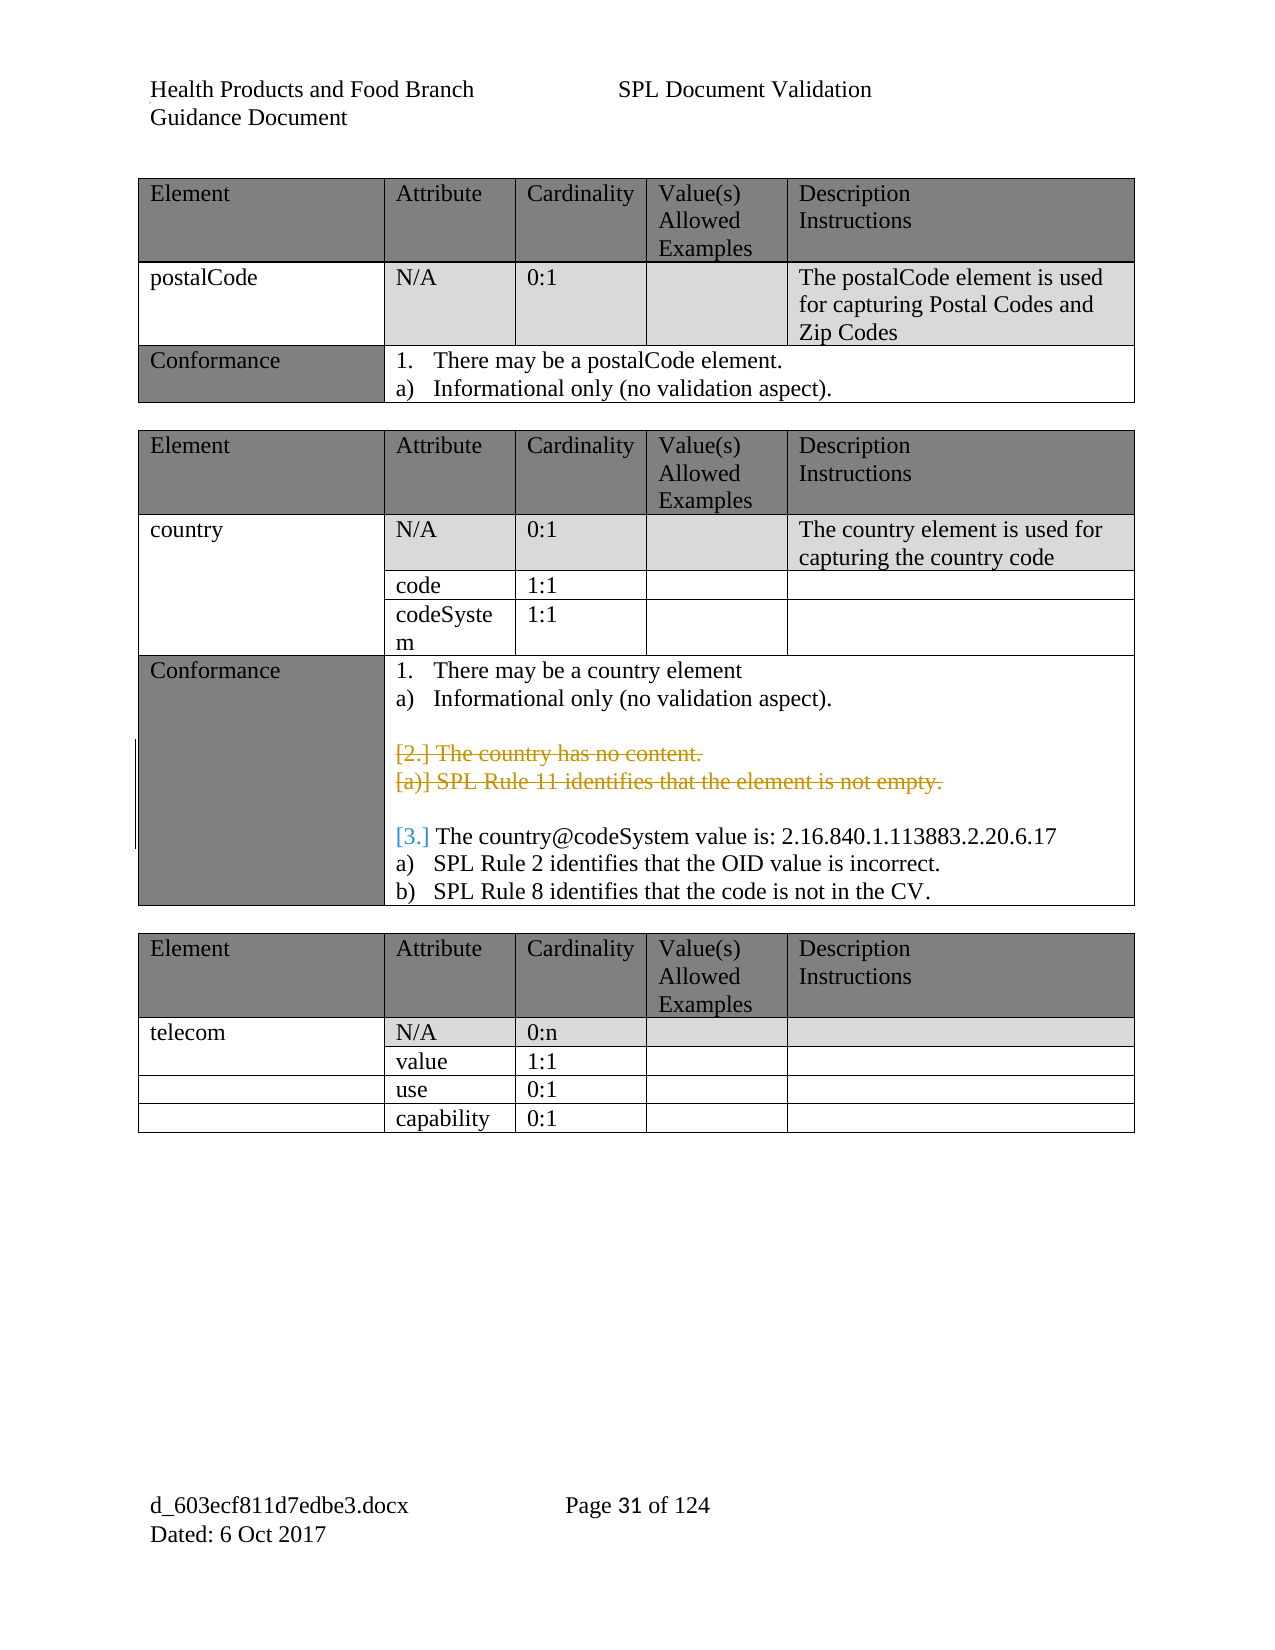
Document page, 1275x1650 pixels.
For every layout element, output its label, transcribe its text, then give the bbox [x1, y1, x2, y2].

table_header Value(s) Allowed Examples [647, 934, 787, 1017]
table_cell [647, 1104, 787, 1132]
table_cell value [385, 1047, 515, 1074]
table_cell [788, 1104, 1134, 1132]
table_cell N/A [385, 1018, 515, 1046]
table_cell [647, 263, 787, 345]
table_cell [788, 600, 1134, 655]
table_cell 0:1 [516, 1104, 646, 1132]
table_header Cardinality [516, 179, 646, 261]
table_cell [647, 515, 787, 570]
table_header Value(s) Allowed Examples [647, 179, 787, 261]
table_header Cardinality [516, 934, 646, 1017]
table_cell [788, 1076, 1134, 1103]
table_cell [647, 571, 787, 599]
table_cell [788, 571, 1134, 599]
table_cell postalCode [139, 263, 384, 345]
table_header Element [139, 934, 384, 1017]
table_cell N/A [385, 515, 515, 570]
table_header Attribute [385, 179, 515, 261]
table_cell codeSystem [385, 600, 515, 655]
table_cell There may be a postalCode element. Informational only (no validation aspect). [385, 346, 1134, 402]
table_cell [647, 1047, 787, 1074]
table_cell [647, 600, 787, 655]
table_header Attribute [385, 934, 515, 1017]
table_cell The country element is used for capturing the country code [788, 515, 1134, 570]
table_cell 0:1 [516, 515, 646, 570]
table_header Element [139, 431, 384, 514]
table_header Description Instructions [788, 431, 1134, 514]
table_cell 0:1 [516, 1076, 646, 1103]
table_cell There may be a country element Informational only (no validation aspect). The country@codeSystem value is: 2.16.840.1.113883.2.20.6.17 SPL Rule 2 identifies that the OID value is incorrect. SPL Rule 8 identifies that the code is not in the CV. [385, 656, 1134, 905]
table_cell [647, 1076, 787, 1103]
table_cell 1:1 [516, 571, 646, 599]
table_cell The postalCode element is used for capturing Postal Codes and Zip Codes [788, 263, 1134, 345]
table_cell capability [385, 1104, 515, 1132]
table_cell 0:n [516, 1018, 646, 1046]
table_cell [647, 1018, 787, 1046]
table_cell telecom [139, 1018, 384, 1074]
table_cell Conformance [139, 656, 384, 905]
table_cell N/A [385, 263, 515, 345]
table_cell [788, 1018, 1134, 1046]
table_cell use [385, 1076, 515, 1103]
table_header Attribute [385, 431, 515, 514]
table_cell 1:1 [516, 600, 646, 655]
table_cell Conformance [139, 346, 384, 402]
table_header Value(s) Allowed Examples [647, 431, 787, 514]
table_header Cardinality [516, 431, 646, 514]
table_cell 1:1 [516, 1047, 646, 1074]
table_header Element [139, 179, 384, 261]
table_cell [139, 1076, 384, 1103]
table_cell [788, 1047, 1134, 1074]
table_header Description Instructions [788, 179, 1134, 261]
table_cell code [385, 571, 515, 599]
table_header Description Instructions [788, 934, 1134, 1017]
table_cell 0:1 [516, 263, 646, 345]
table_cell [139, 1104, 384, 1132]
table_cell country [139, 515, 384, 655]
